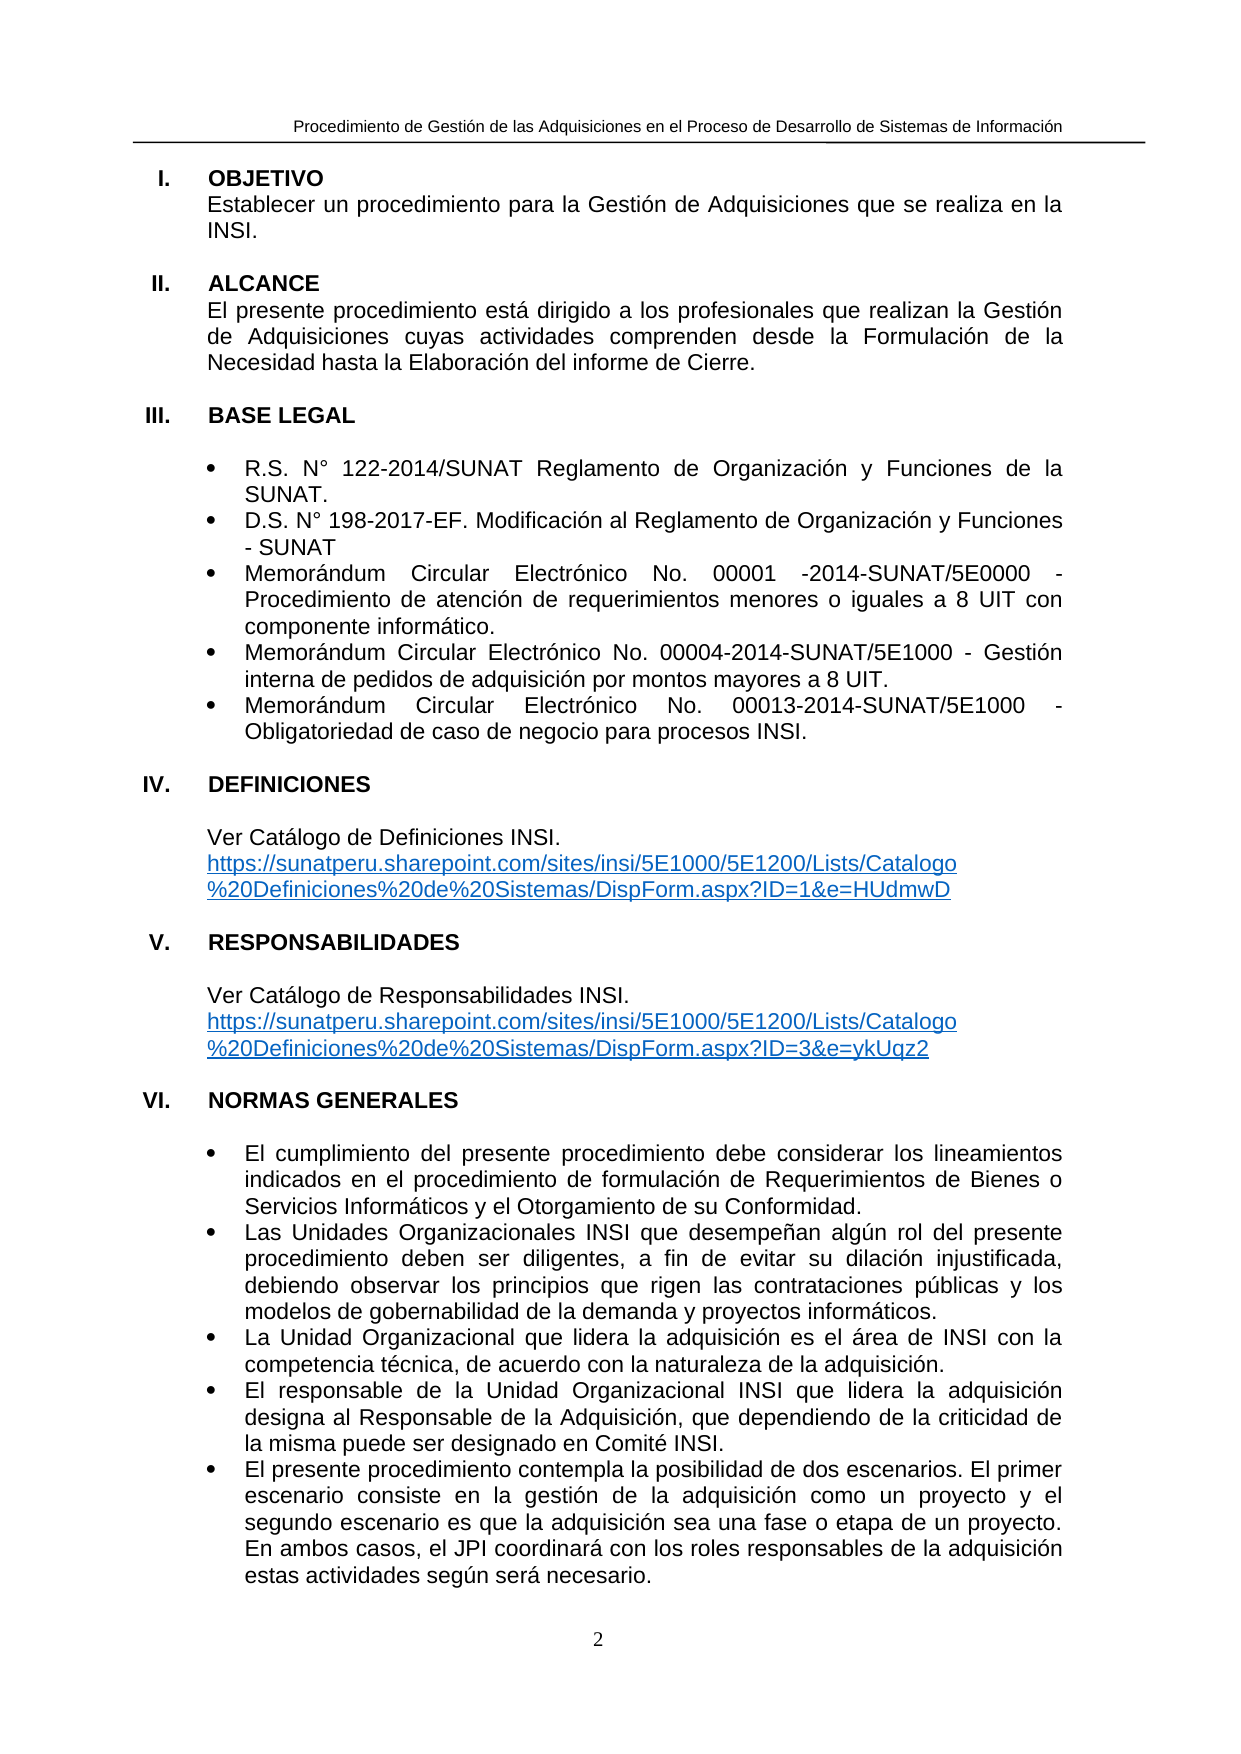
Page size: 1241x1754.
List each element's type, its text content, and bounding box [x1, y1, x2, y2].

text Ver Catálogo de Definiciones INSI. [207, 824, 1063, 850]
subtitle OBJETIVO [170, 165, 1063, 191]
text https://sunatperu.sharepoint.com/sites/insi/5E1000/5E1200/Lists/Catalogo%20Definiciones%20de%20Sistemas/DispForm.aspx?ID=3&e=ykUqz2 [207, 1008, 1063, 1061]
list El presente procedimiento contempla la posibilidad de dos escenarios. El primer escenario consiste en la gestión de la adquisición como un proyecto y el segundo escenario es que la adquisición sea una fase o etapa de un proyecto. En ambos casos, el JPI coordinará con los roles responsables de la adquisición estas actividades según será necesario. [207, 1456, 1063, 1588]
list El responsable de la Unidad Organizacional INSI que lidera la adquisición designa al Responsable de la Adquisición, que dependiendo de la criticidad de la misma puede ser designado en Comité INSI. [207, 1377, 1063, 1456]
list Memorándum Circular Electrónico No. 00013-2014-SUNAT/5E1000 - Obligatoriedad de caso de negocio para procesos INSI. [207, 692, 1063, 744]
list D.S. N° 198-2017-EF. Modificación al Reglamento de Organización y Funciones - SUNAT [207, 507, 1063, 560]
subtitle BASE LEGAL [170, 402, 1063, 428]
subtitle RESPONSABILIDADES [170, 929, 1063, 955]
subtitle ALCANCE [170, 270, 1063, 297]
list La Unidad Organizacional que lidera la adquisición es el área de INSI con la competencia técnica, de acuerdo con la naturaleza de la adquisición. [207, 1324, 1063, 1377]
subtitle NORMAS GENERALES [170, 1087, 1063, 1113]
text Establecer un procedimiento para la Gestión de Adquisiciones que se realiza en la INSI. [207, 191, 1063, 244]
list Memorándum Circular Electrónico No. 00004-2014-SUNAT/5E1000 - Gestión interna de pedidos de adquisición por montos mayores a 8 UIT. [207, 639, 1063, 692]
list Memorándum Circular Electrónico No. 00001 -2014-SUNAT/5E0000 - Procedimiento de atención de requerimientos menores o iguales a 8 UIT con componente informático. [207, 560, 1063, 639]
list R.S. N° 122-2014/SUNAT Reglamento de Organización y Funciones de la SUNAT. [207, 455, 1063, 507]
list El cumplimiento del presente procedimiento debe considerar los lineamientos indicados en el procedimiento de formulación de Requerimientos de Bienes o Servicios Informáticos y el Otorgamiento de su Conformidad. [207, 1140, 1063, 1219]
text El presente procedimiento está dirigido a los profesionales que realizan la Gestión de Adquisiciones cuyas actividades comprenden desde la Formulación de la Necesidad hasta la Elaboración del informe de Cierre. [207, 297, 1063, 376]
text https://sunatperu.sharepoint.com/sites/insi/5E1000/5E1200/Lists/Catalogo%20Definiciones%20de%20Sistemas/DispForm.aspx?ID=1&e=HUdmwD [207, 850, 1063, 903]
text Ver Catálogo de Responsabilidades INSI. [207, 982, 1063, 1008]
subtitle DEFINICIONES [170, 771, 1063, 797]
list Las Unidades Organizacionales INSI que desempeñan algún rol del presente procedimiento deben ser diligentes, a fin de evitar su dilación injustificada, debiendo observar los principios que rigen las contrataciones públicas y los modelos de gobernabilidad de la demanda y proyectos informáticos. [207, 1219, 1063, 1324]
